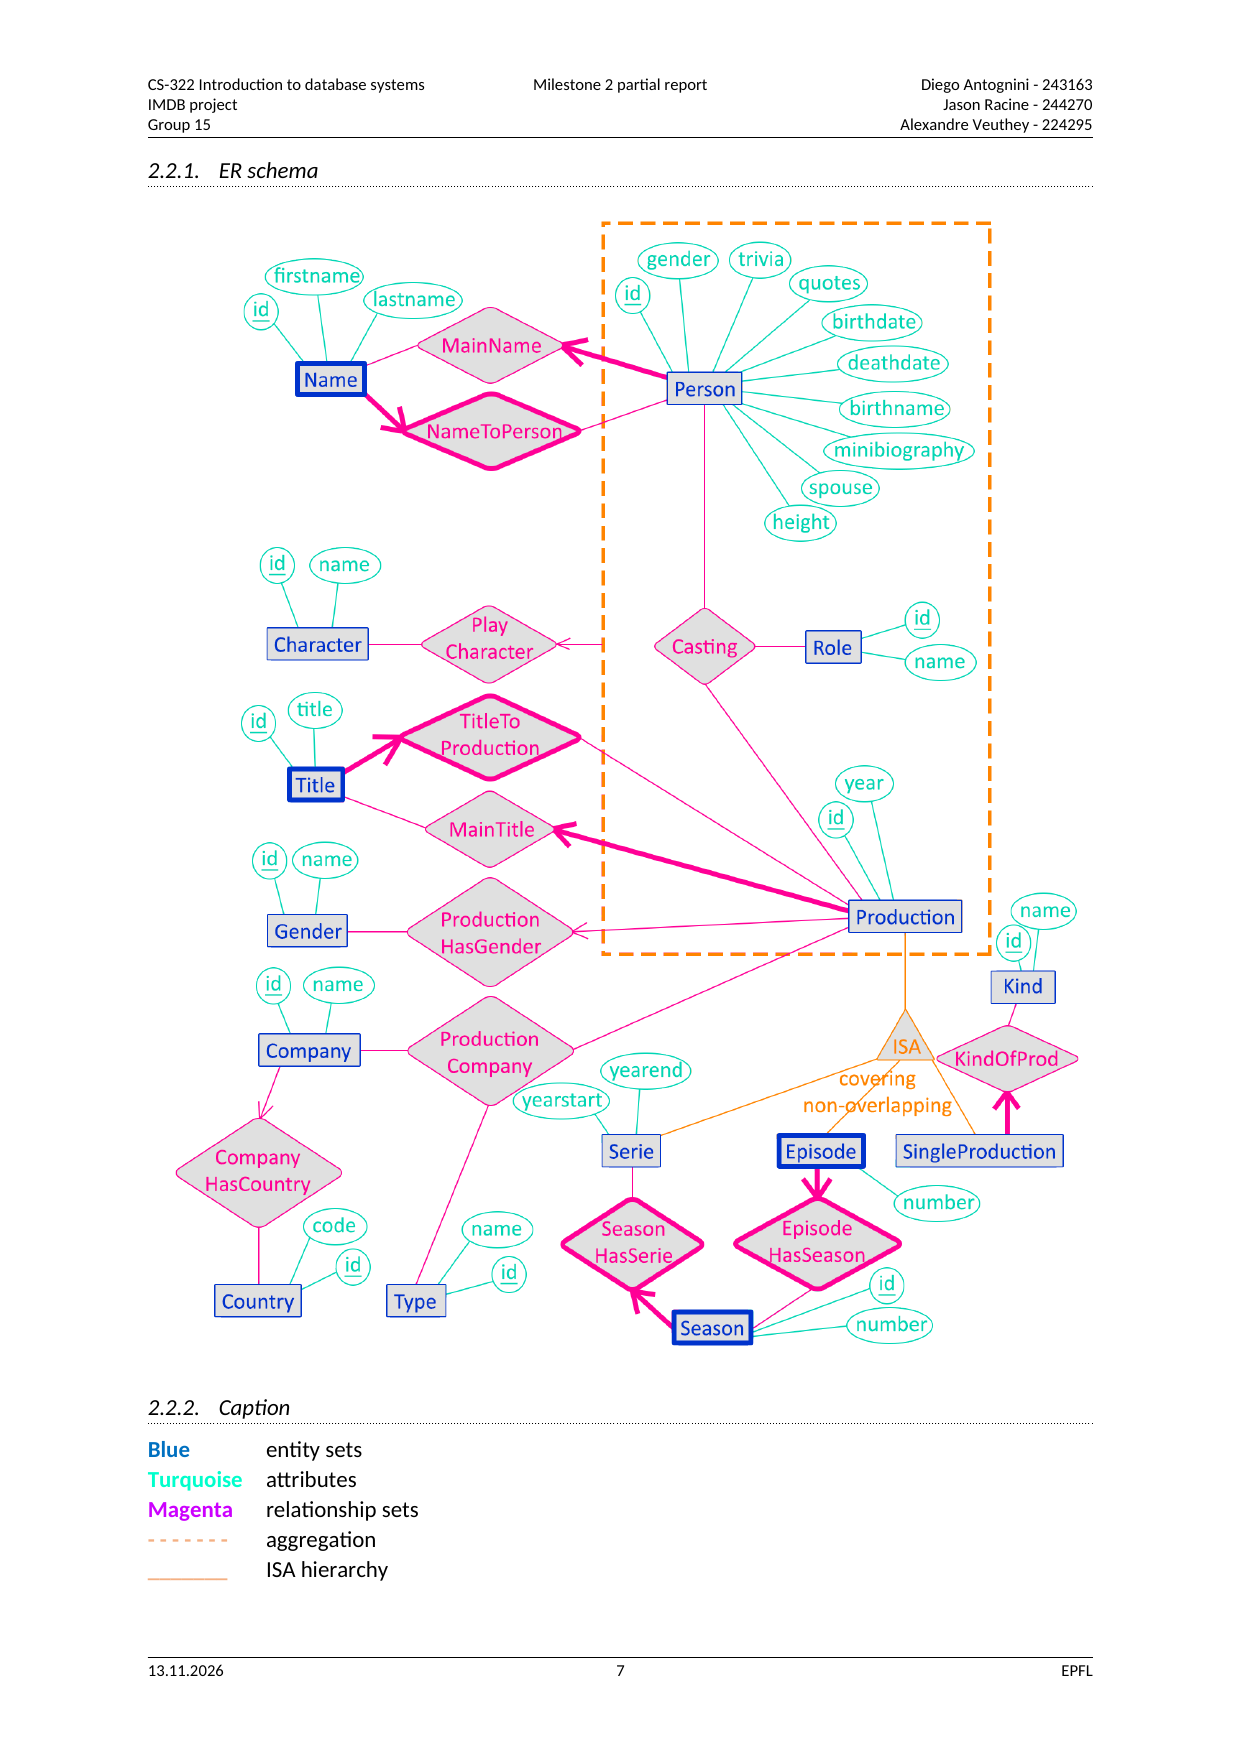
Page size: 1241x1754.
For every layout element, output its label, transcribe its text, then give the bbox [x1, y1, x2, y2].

picture [161, 197, 1079, 1375]
subtitle Caption [148, 1393, 1093, 1424]
text Blue entity sets Turquoise attributes Magenta relationship sets - - - - - - - aggregation _______ ISA hierarchy [148, 1435, 1093, 1584]
subtitle ER schema [148, 156, 1093, 187]
